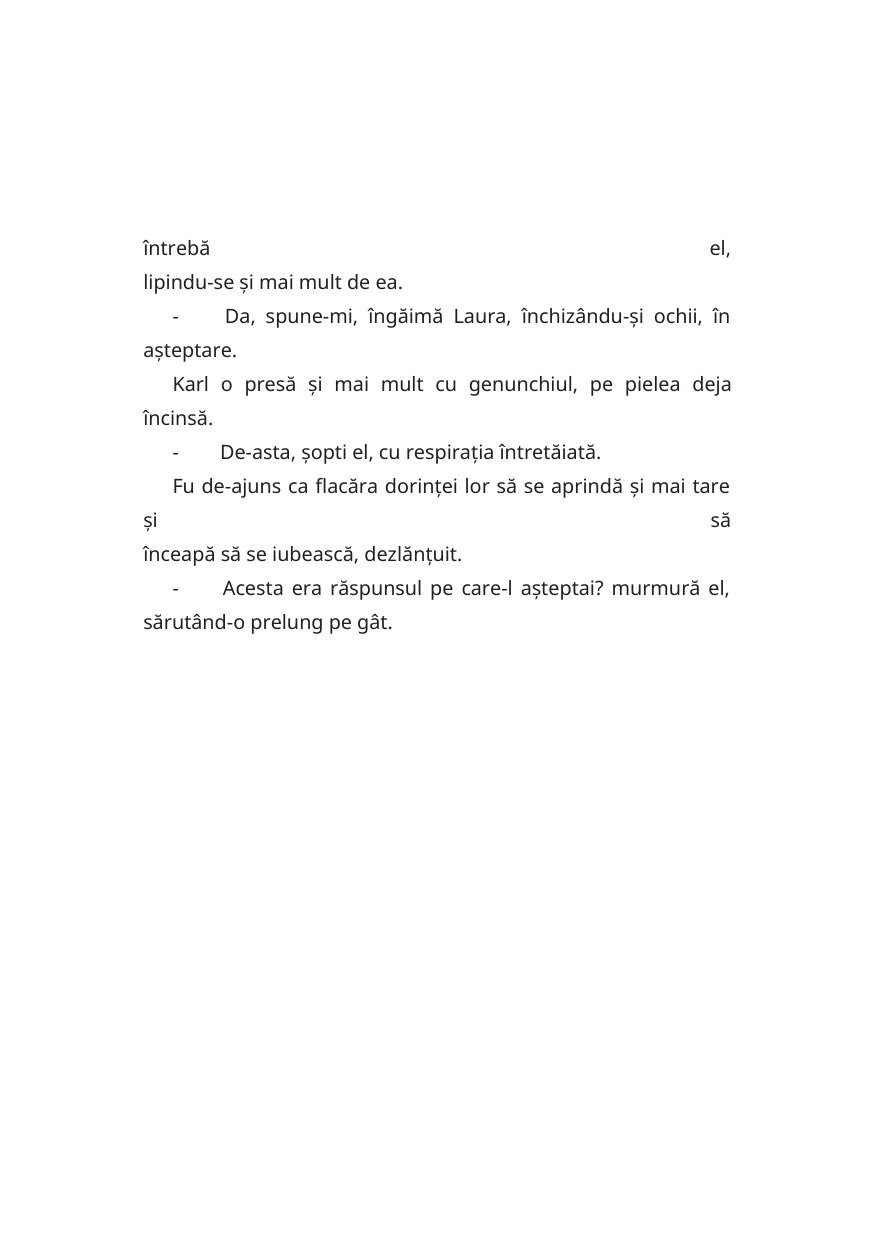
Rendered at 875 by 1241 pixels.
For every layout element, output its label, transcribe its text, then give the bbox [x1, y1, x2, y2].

list Acesta era răspunsul pe care-l aşteptai? murmură el, sărutând-o prelung pe gât. [143, 568, 731, 636]
list De-asta, şopti el, cu respiraţia întretăiată. [143, 432, 733, 466]
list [143, 228, 731, 296]
text Karl o presă şi mai mult cu genunchiul, pe pielea deja încinsă. [143, 364, 733, 432]
list Da, spune-mi, îngăimă Laura, închizându-şi ochii, în aşteptare. [143, 296, 731, 364]
text Fu de-ajuns ca flacăra dorinţei lor să se aprindă şi mai tare şi să înceapă să se iubească, dezlănţuit. [143, 466, 731, 568]
